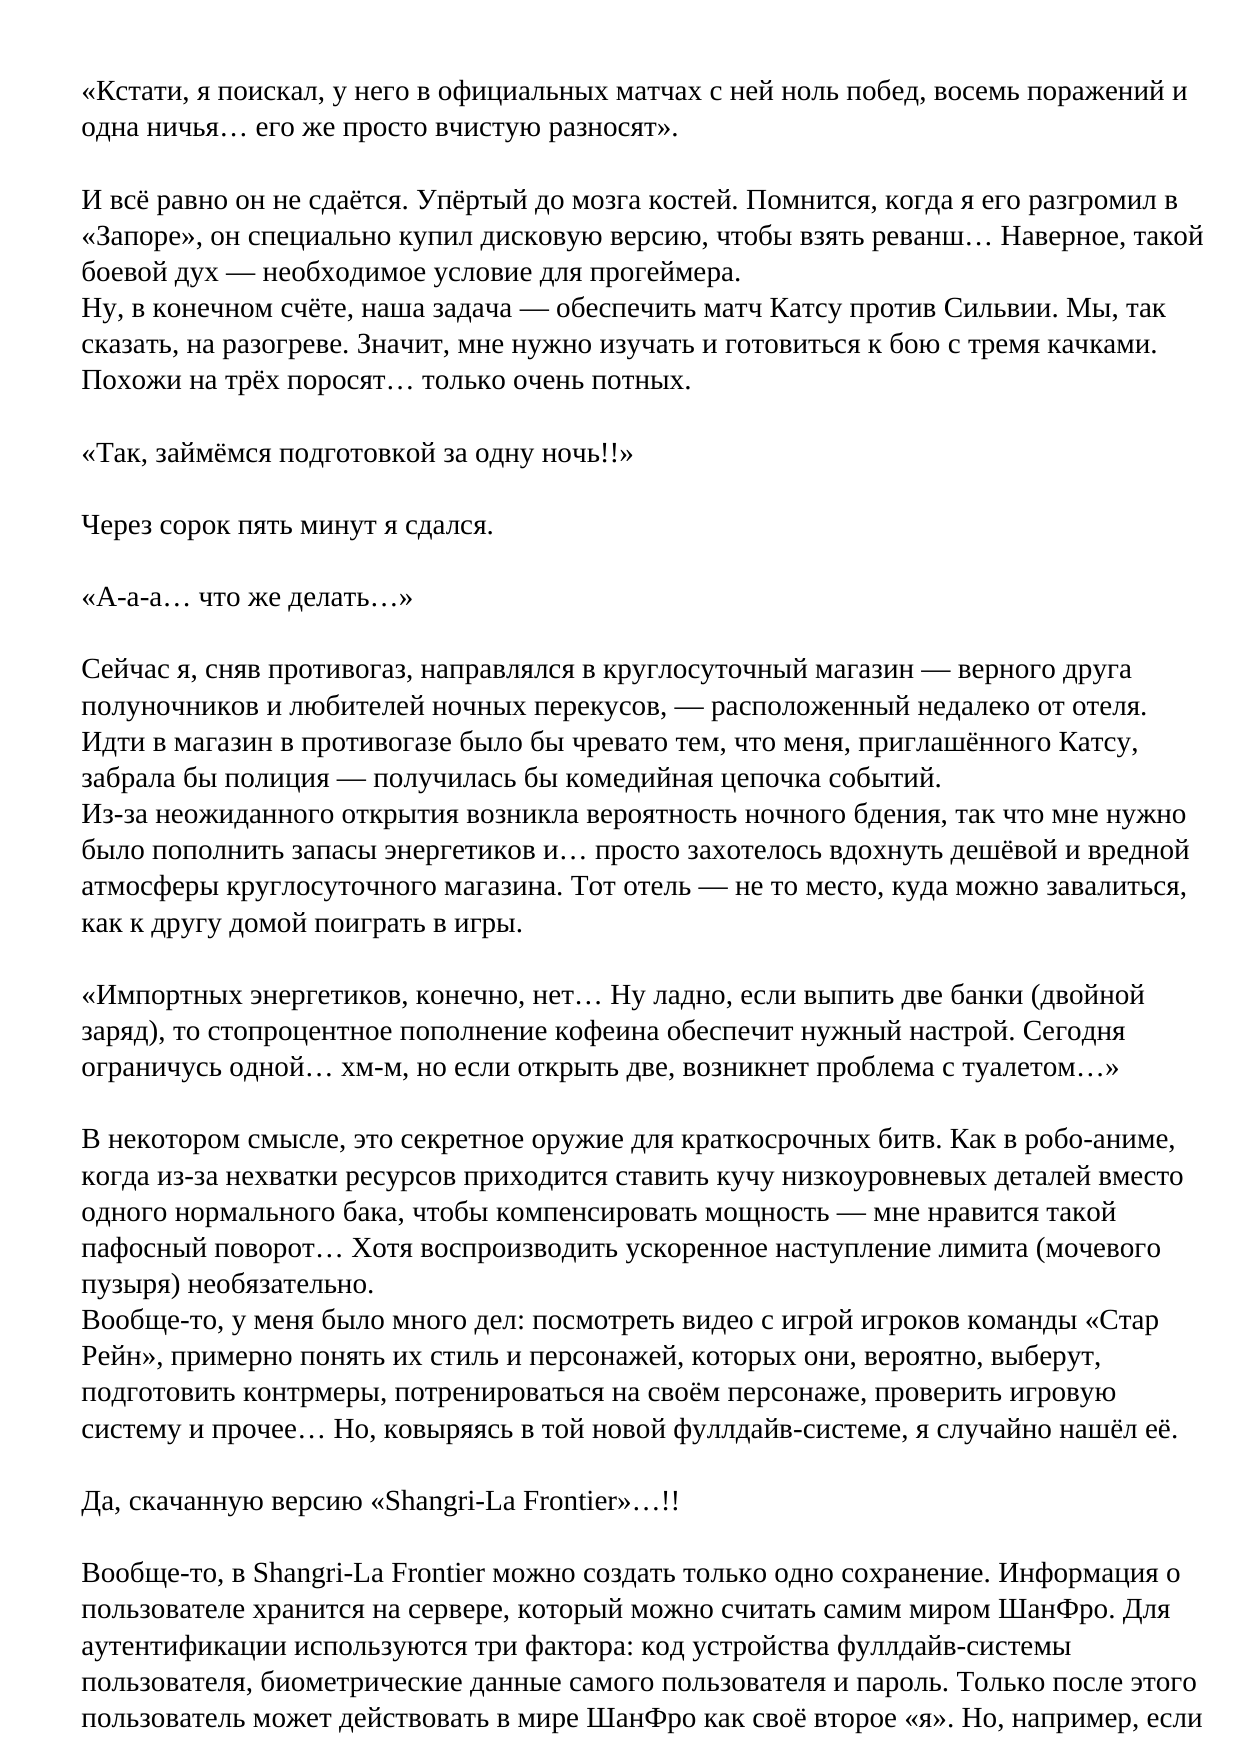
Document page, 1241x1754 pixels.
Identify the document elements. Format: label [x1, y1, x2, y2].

text [81, 37, 1215, 1733]
